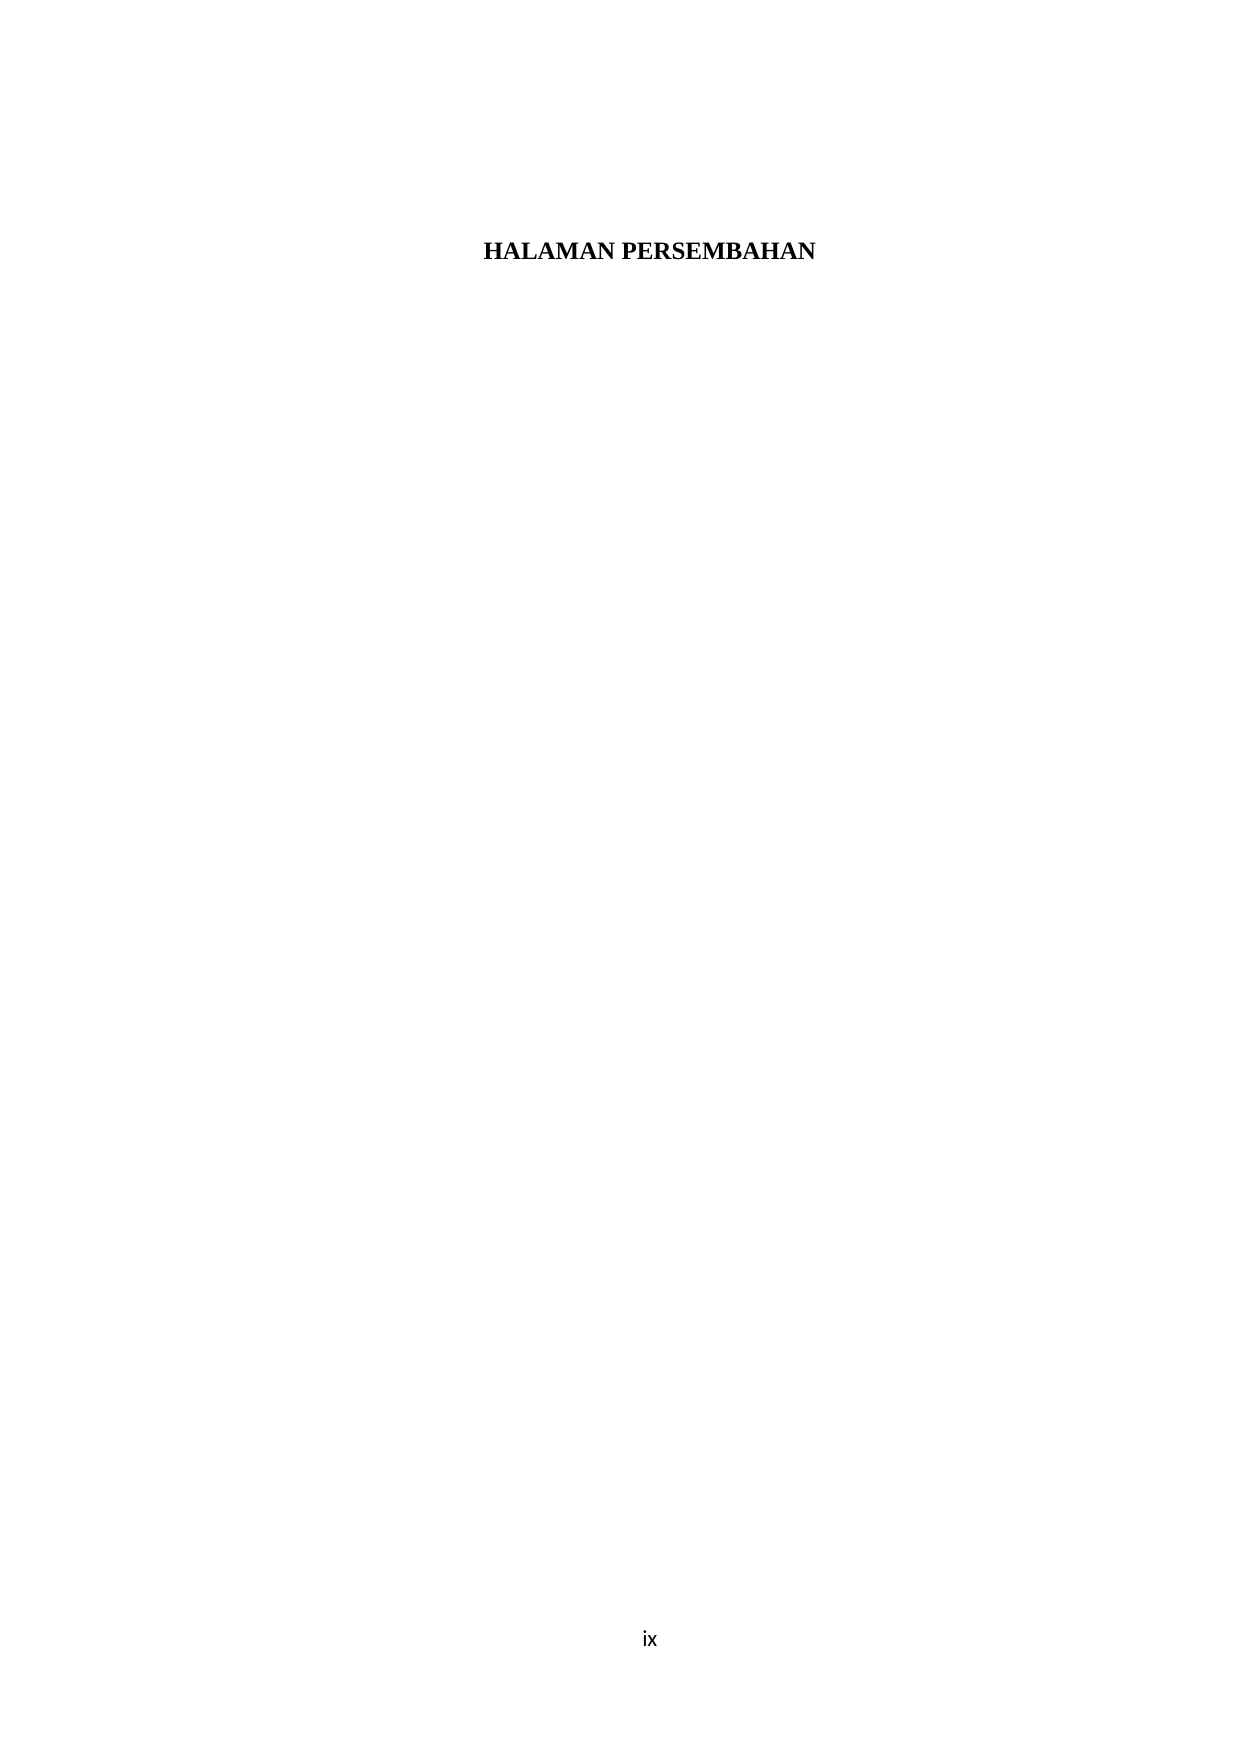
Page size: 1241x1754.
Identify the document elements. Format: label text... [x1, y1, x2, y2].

subtitle HALAMAN PERSEMBAHAN [236, 236, 1063, 265]
